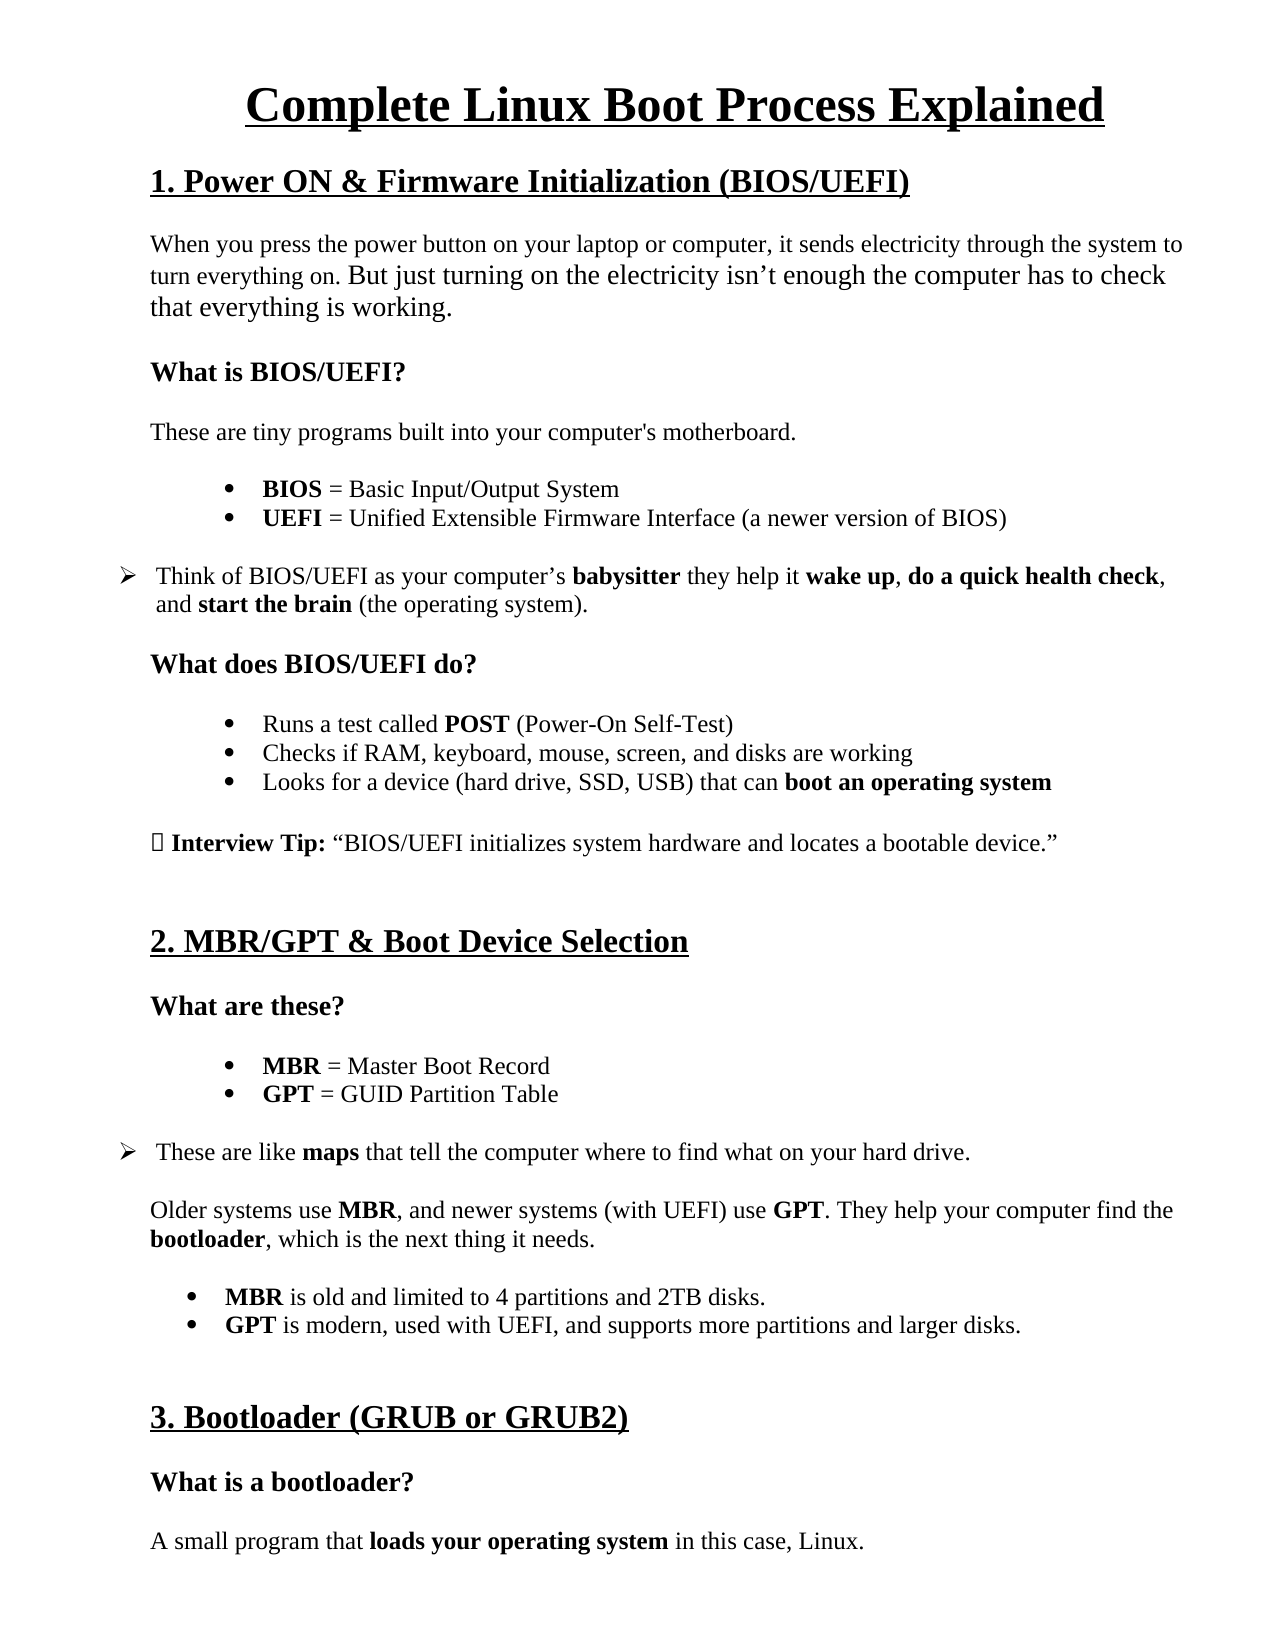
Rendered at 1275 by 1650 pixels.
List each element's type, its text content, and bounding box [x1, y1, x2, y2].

list UEFI = Unified Extensible Firmware Interface (a newer version of BIOS) [225, 503, 1200, 532]
list Looks for a device (hard drive, SSD, USB) that can boot an operating system [225, 767, 1200, 795]
list GPT is modern, used with UEFI, and supports more partitions and larger disks. [187, 1310, 1200, 1339]
list BIOS = Basic Input/Output System [225, 474, 1200, 503]
list Checks if RAM, keyboard, mouse, screen, and disks are working [225, 738, 1200, 767]
list Think of BIOS/UEFI as your computer’s babysitter they help it wake up, do a quick health check, and start the brain (the operating system). [118, 561, 1200, 618]
text Complete Linux Boot Process Explained [150, 75, 1200, 132]
list MBR is old and limited to 4 partitions and 2TB disks. [187, 1282, 1200, 1310]
text Older systems use MBR, and newer systems (with UEFI) use GPT. They help your computer find the bootloader, which is the next thing it needs. [150, 1195, 1200, 1252]
text 3. Bootloader (GRUB or GRUB2) [150, 1397, 1200, 1435]
text These are tiny programs built into your computer's motherboard. [150, 417, 1200, 445]
text When you press the power button on your laptop or computer, it sends electricity through the system to turn everything on. But just turning on the electricity isn’t enough the computer has to check that everything is working. What is BIOS/UEFI? [150, 229, 1200, 387]
text What is a bootloader? [150, 1464, 1200, 1497]
text What are these? [150, 989, 1200, 1022]
text 1. Power ON & Firmware Initialization (BIOS/UEFI) [150, 162, 1200, 200]
text A small program that loads your operating system in this case, Linux. [150, 1526, 1200, 1555]
text What does BIOS/UEFI do? [150, 647, 1200, 680]
list These are like maps that tell the computer where to find what on your hard drive. [118, 1137, 1200, 1166]
list MBR = Master Boot Record [225, 1051, 1200, 1079]
text 2. MBR/GPT & Boot Device Selection [150, 922, 1200, 960]
list GPT = GUID Partition Table [225, 1079, 1200, 1108]
list Runs a test called POST (Power-On Self-Test) [225, 709, 1200, 738]
text 📌 Interview Tip: “BIOS/UEFI initializes system hardware and locates a bootable device.” [150, 824, 1200, 893]
